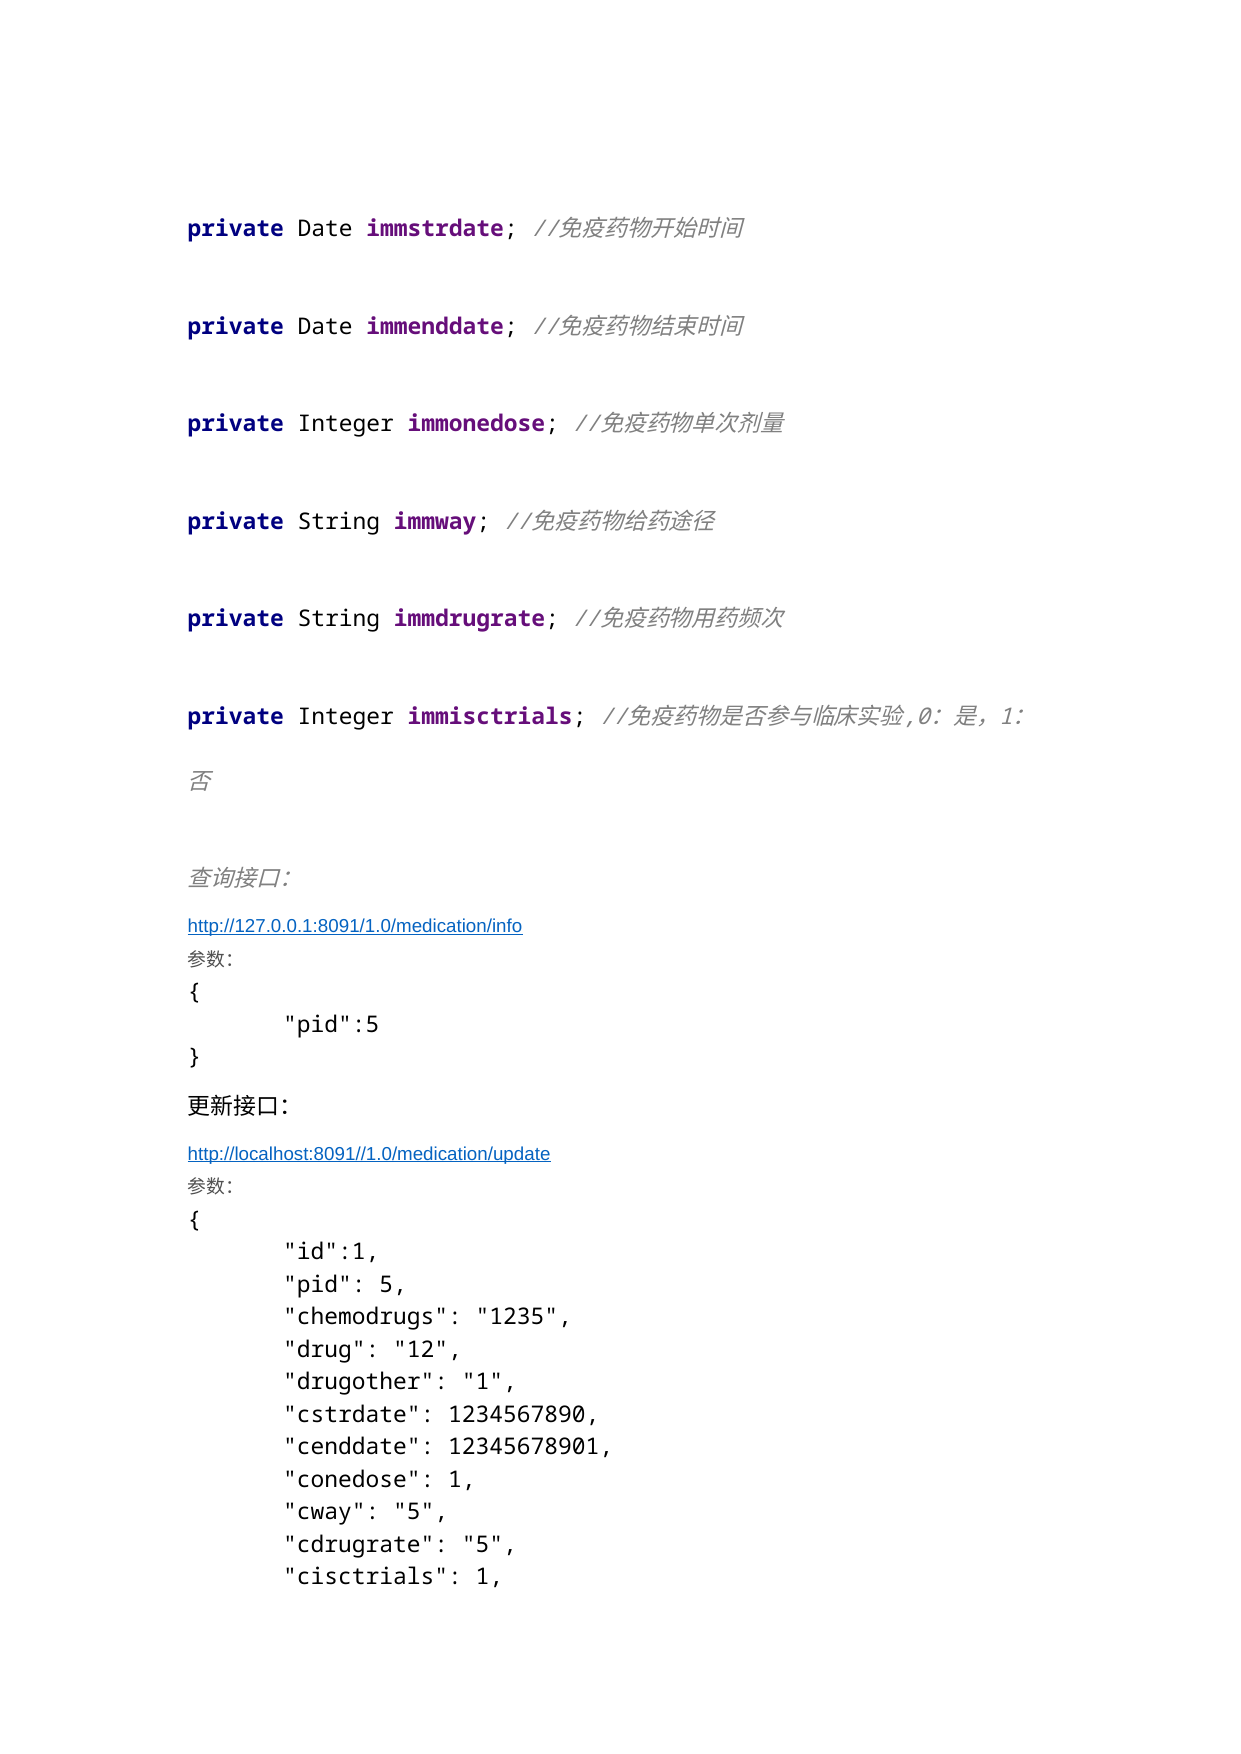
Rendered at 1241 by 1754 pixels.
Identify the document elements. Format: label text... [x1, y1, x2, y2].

text { [187, 974, 1053, 1007]
text 查询接口： [187, 844, 1053, 909]
text http://localhost:8091//1.0/medication/update [187, 1137, 1053, 1169]
text "pid": 5, [187, 1267, 1053, 1299]
text "drugother": "1", [187, 1364, 1053, 1397]
text "chemodrugs": "1235", [187, 1299, 1053, 1332]
text "pid":5 [187, 1007, 1053, 1039]
text "drug": "12", [187, 1332, 1053, 1364]
text } [187, 1039, 1053, 1072]
text "cway": "5", [187, 1494, 1053, 1527]
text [187, 162, 1053, 812]
text "cdrugrate": "5", [187, 1527, 1053, 1559]
text "cisctrials": 1, [187, 1559, 1053, 1592]
text "id":1, [187, 1234, 1053, 1267]
text "cenddate": 12345678901, [187, 1429, 1053, 1462]
text 更新接口： [187, 1072, 1053, 1137]
text http://127.0.0.1:8091/1.0/medication/info [187, 909, 1053, 942]
text "conedose": 1, [187, 1462, 1053, 1494]
text { [187, 1202, 1053, 1234]
text "cstrdate": 1234567890, [187, 1397, 1053, 1429]
text 参数： [187, 942, 1053, 974]
text 参数： [187, 1169, 1053, 1202]
